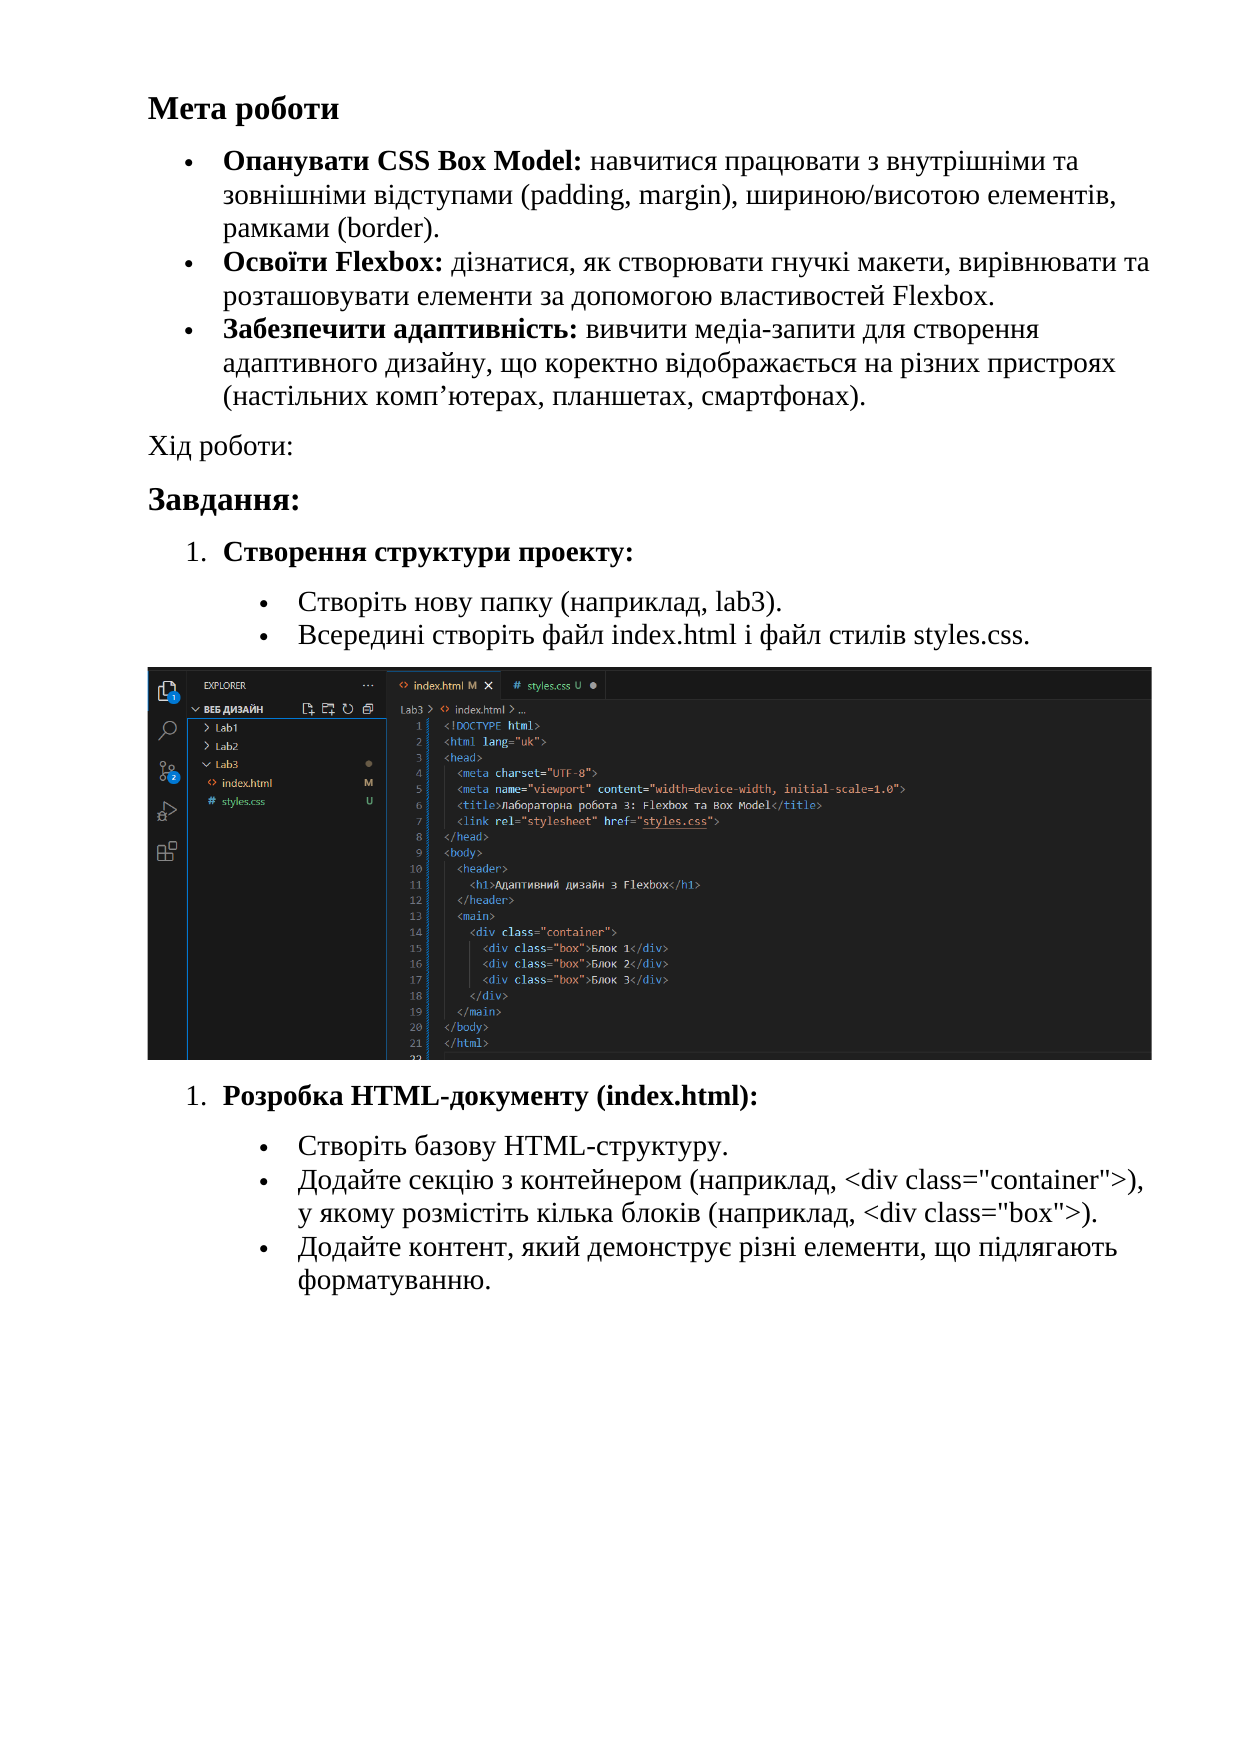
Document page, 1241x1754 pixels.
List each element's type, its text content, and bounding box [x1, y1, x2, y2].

list Забезпечити адаптивність: вивчити медіа-запити для створення адаптивного дизайну, що коректно відображається на різних пристроях (настільних комп’ютерах, планшетах, смартфонах). [185, 311, 1152, 412]
list Освоїти Flexbox: дізнатися, як створювати гнучкі макети, вирівнювати та розташовувати елементи за допомогою властивостей Flexbox. [185, 244, 1152, 311]
text Мета роботи [148, 88, 1152, 127]
list Створення структури проекту: [185, 534, 1152, 567]
text Хід роботи: [148, 428, 1152, 462]
list Додайте секцію з контейнером (наприклад, <div class="container">), у якому розмістіть кілька блоків (наприклад, <div class="box">). [260, 1162, 1152, 1229]
list Опанувати CSS Box Model: навчитися працювати з внутрішніми та зовнішніми відступами (padding, margin), шириною/висотою елементів, рамками (border). [185, 143, 1152, 244]
picture [147, 667, 1152, 1060]
list Створіть нову папку (наприклад, lab3). [260, 584, 1152, 617]
text Завдання: [148, 479, 1152, 517]
list Створіть базову HTML-структуру. [260, 1128, 1152, 1162]
list Додайте контент, який демонструє різні елементи, що підлягають форматуванню. [260, 1229, 1152, 1296]
list Всередині створіть файл index.html і файл стилів styles.css. [260, 617, 1152, 651]
list Розробка HTML-документу (index.html): [185, 1078, 1152, 1112]
